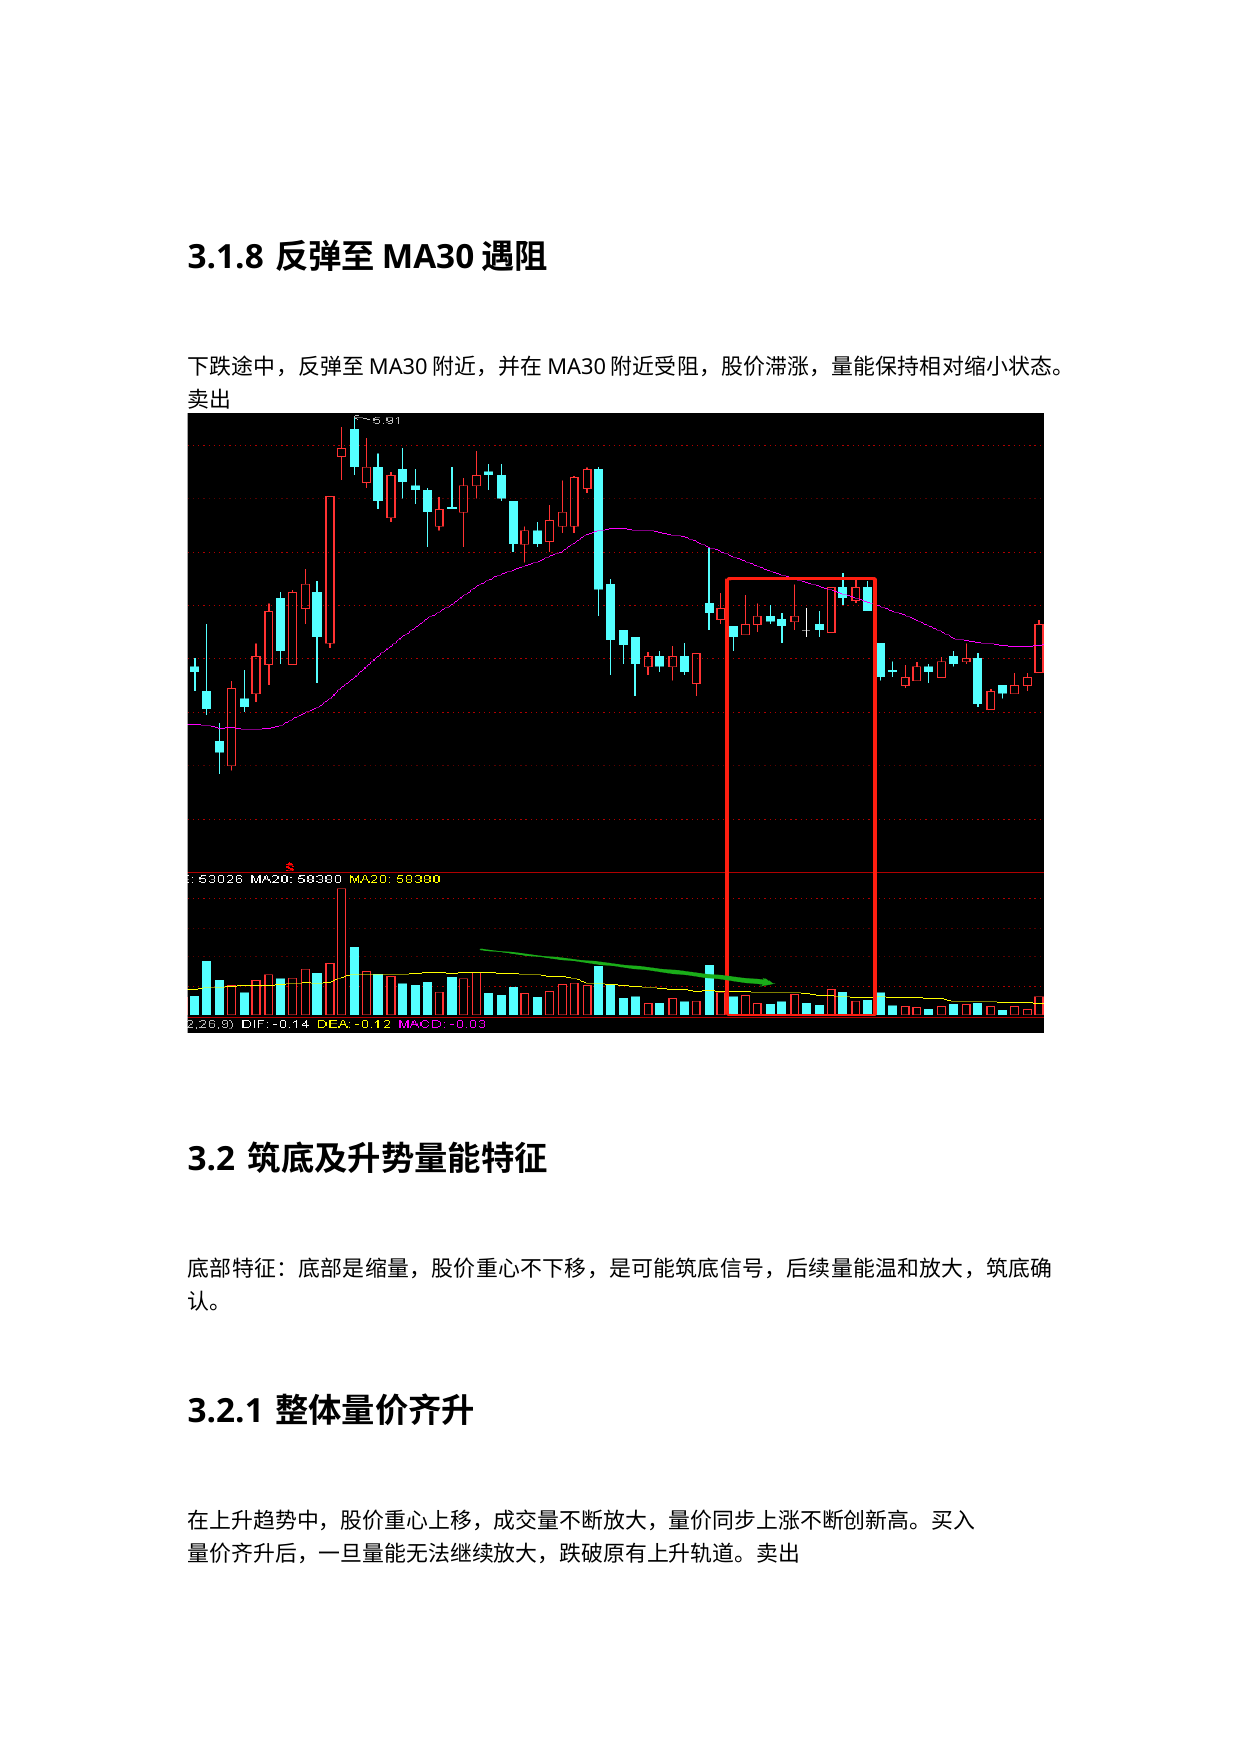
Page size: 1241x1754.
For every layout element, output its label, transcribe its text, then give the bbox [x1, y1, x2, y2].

subtitle 筑底及升势量能特征 [187, 1123, 1053, 1188]
text 底部特征：底部是缩量，股价重心不下移，是可能筑底信号，后续量能温和放大，筑底确认。 [187, 1251, 1053, 1316]
subtitle 反弹至MA30遇阻 [187, 222, 1053, 287]
subtitle 整体量价齐升 [187, 1376, 1053, 1441]
text 量价齐升后，一旦量能无法继续放大，跌破原有上升轨道。卖出 [187, 1535, 1053, 1568]
picture [187, 413, 1044, 1033]
text 在上升趋势中，股价重心上移，成交量不断放大，量价同步上涨不断创新高。买入 [187, 1503, 1053, 1535]
text 下跌途中，反弹至MA30附近，并在MA30附近受阻，股价滞涨，量能保持相对缩小状态。卖出 [187, 349, 1053, 414]
